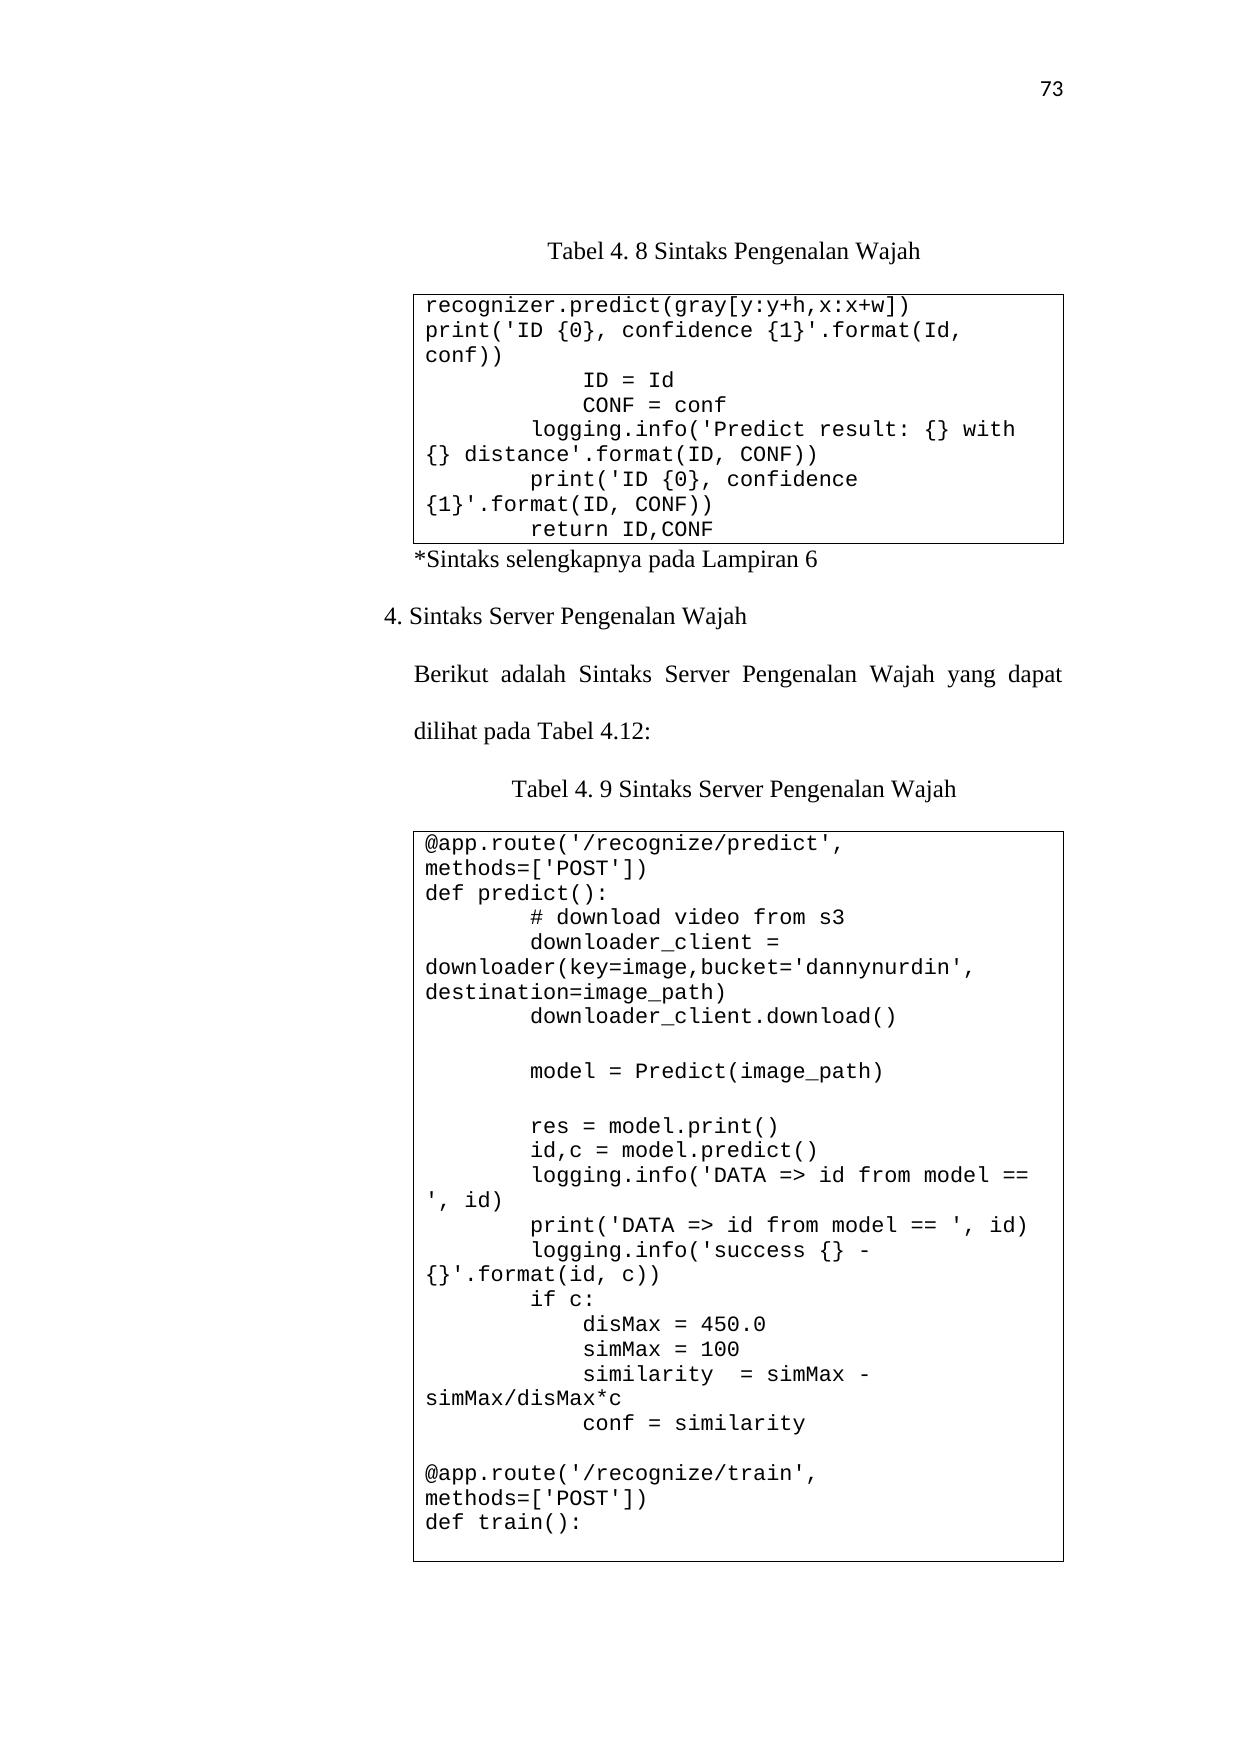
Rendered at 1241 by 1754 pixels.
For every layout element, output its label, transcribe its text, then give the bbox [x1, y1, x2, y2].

text *Sintaks selengkapnya pada Lampiran 6 [413, 544, 1063, 572]
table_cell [414, 295, 1063, 543]
text Berikut adalah Sintaks Server Pengenalan Wajah yang dapat dilihat pada Tabel 4.12: [413, 659, 1063, 745]
text Sintaks Server Pengenalan Wajah [384, 601, 1063, 630]
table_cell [414, 832, 1063, 1561]
